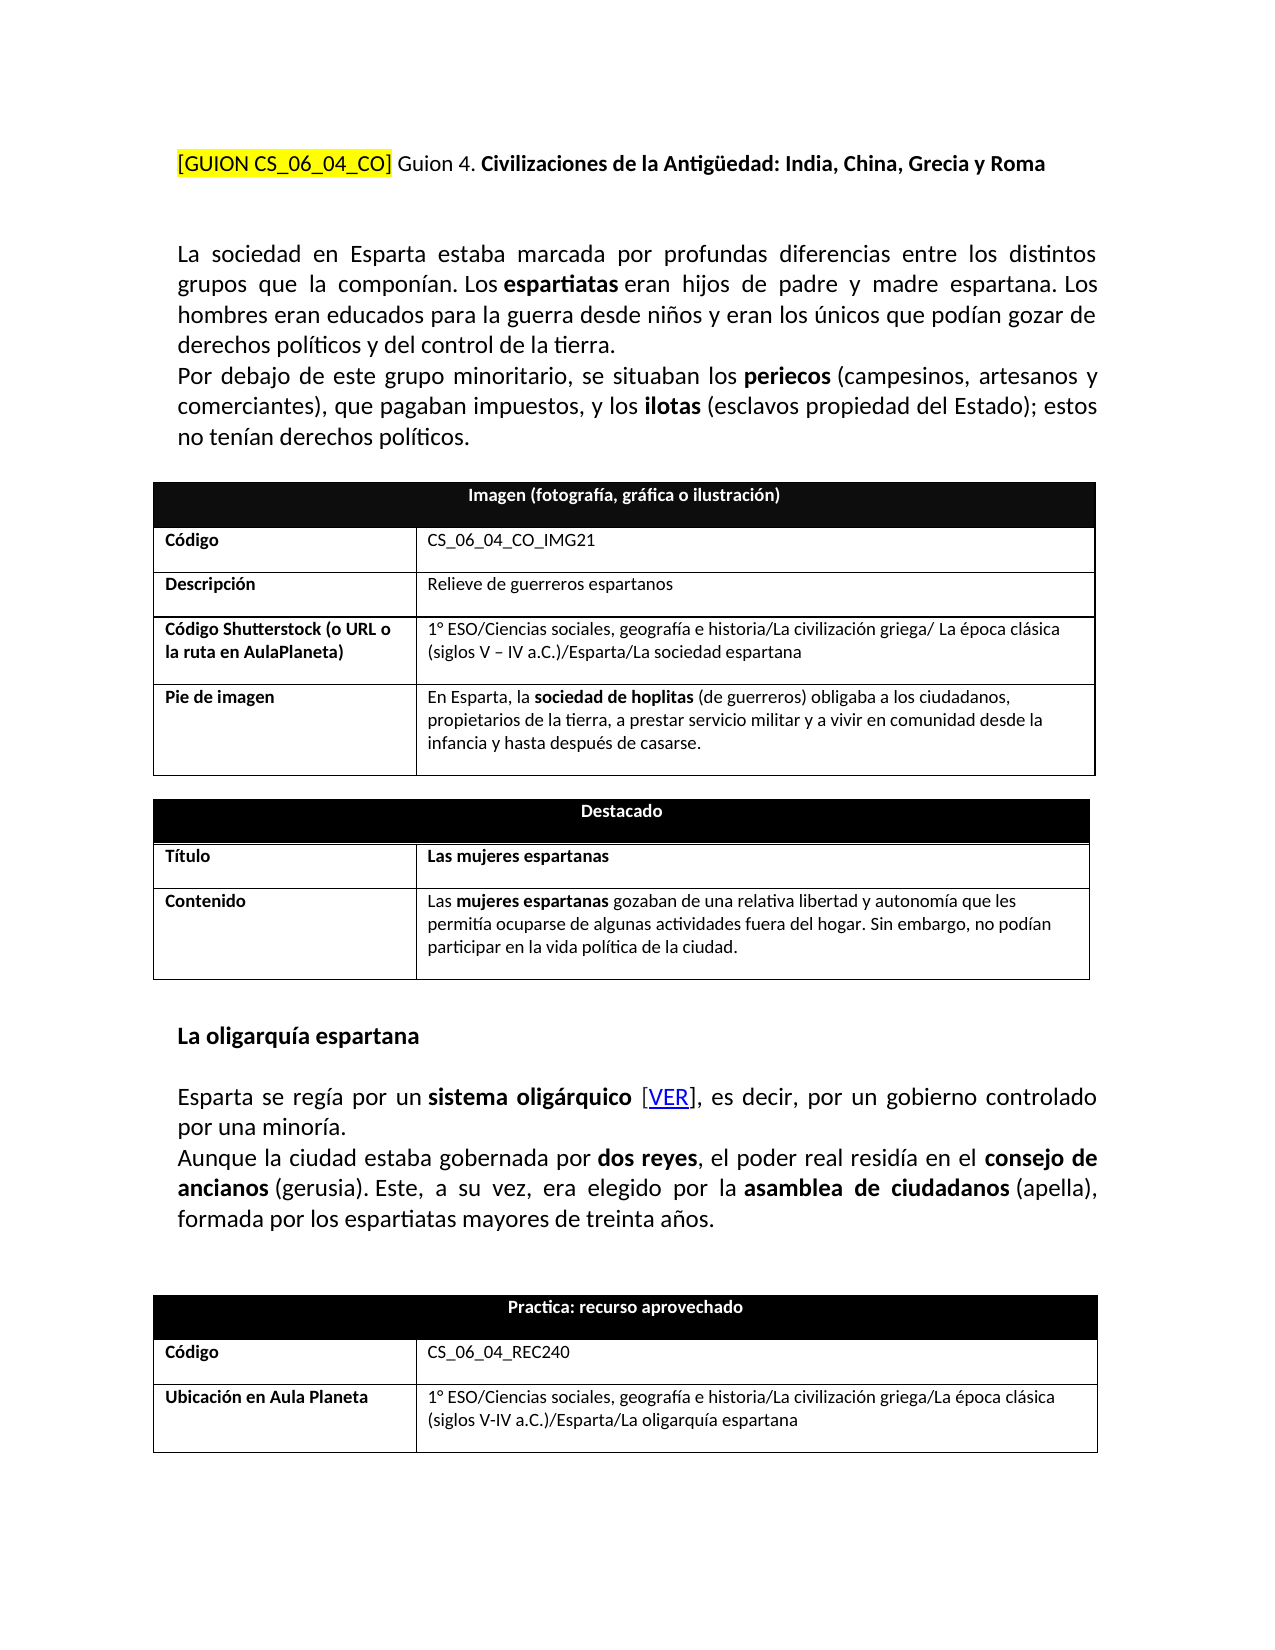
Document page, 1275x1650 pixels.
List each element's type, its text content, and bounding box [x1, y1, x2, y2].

table_cell 1° ESO/Ciencias sociales, geografía e historia/La civilización griega/ La época clásica (siglos V – IV a.C.)/Esparta/La sociedad espartana [417, 618, 1094, 684]
table_cell CS_06_04_REC240 [417, 1340, 1097, 1384]
table_cell Código [154, 528, 416, 572]
table_cell Las mujeres espartanas [417, 845, 1089, 888]
table_cell Pie de imagen [154, 685, 416, 775]
table_cell Descripción [154, 573, 416, 616]
table_cell CS_06_04_CO_IMG21 [417, 528, 1094, 572]
table_header Destacado [154, 800, 1089, 843]
table_cell Título [154, 845, 416, 888]
table_header Imagen (fotografía, gráfica o ilustración) [154, 483, 1094, 527]
text Aunque la ciudad estaba gobernada por dos reyes, el poder real residía en el consejo de ancianos (gerusia). Este, a su vez, era elegido por la asamblea de ciudadanos (apella), formada por los espartiatas mayores de treinta años. [177, 1142, 1098, 1233]
table_cell Las mujeres espartanas gozaban de una relativa libertad y autonomía que les permitía ocuparse de algunas actividades fuera del hogar. Sin embargo, no podían participar en la vida política de la ciudad. [417, 889, 1089, 979]
table_cell En Esparta, la sociedad de hoplitas (de guerreros) obligaba a los ciudadanos, propietarios de la tierra, a prestar servicio militar y a vivir en comunidad desde la infancia y hasta después de casarse. [417, 685, 1094, 775]
table_cell Código [154, 1340, 416, 1384]
table_cell Relieve de guerreros espartanos [417, 573, 1094, 616]
table_cell Contenido [154, 889, 416, 979]
table_header Practica: recurso aprovechado [154, 1296, 1097, 1339]
subtitle La oligarquía espartana [177, 1020, 1035, 1050]
table_cell Ubicación en Aula Planeta [154, 1385, 416, 1452]
text Esparta se regía por un sistema oligárquico [VER], es decir, por un gobierno controlado por una minoría. [177, 1081, 1098, 1142]
text Por debajo de este grupo minoritario, se situaban los periecos (campesinos, artesanos y comerciantes), que pagaban impuestos, y los ilotas (esclavos propiedad del Estado); estos no tenían derechos políticos. [177, 360, 1098, 451]
text La sociedad en Esparta estaba marcada por profundas diferencias entre los distintos grupos que la componían. Los espartiatas eran hijos de padre y madre espartana. Los hombres eran educados para la guerra desde niños y eran los únicos que podían gozar de derechos políticos y del control de la tierra. [177, 238, 1098, 360]
table_cell Código Shutterstock (o URL o la ruta en AulaPlaneta) [154, 618, 416, 684]
table_cell 1° ESO/Ciencias sociales, geografía e historia/La civilización griega/La época clásica (siglos V-IV a.C.)/Esparta/La oligarquía espartana [417, 1385, 1097, 1452]
